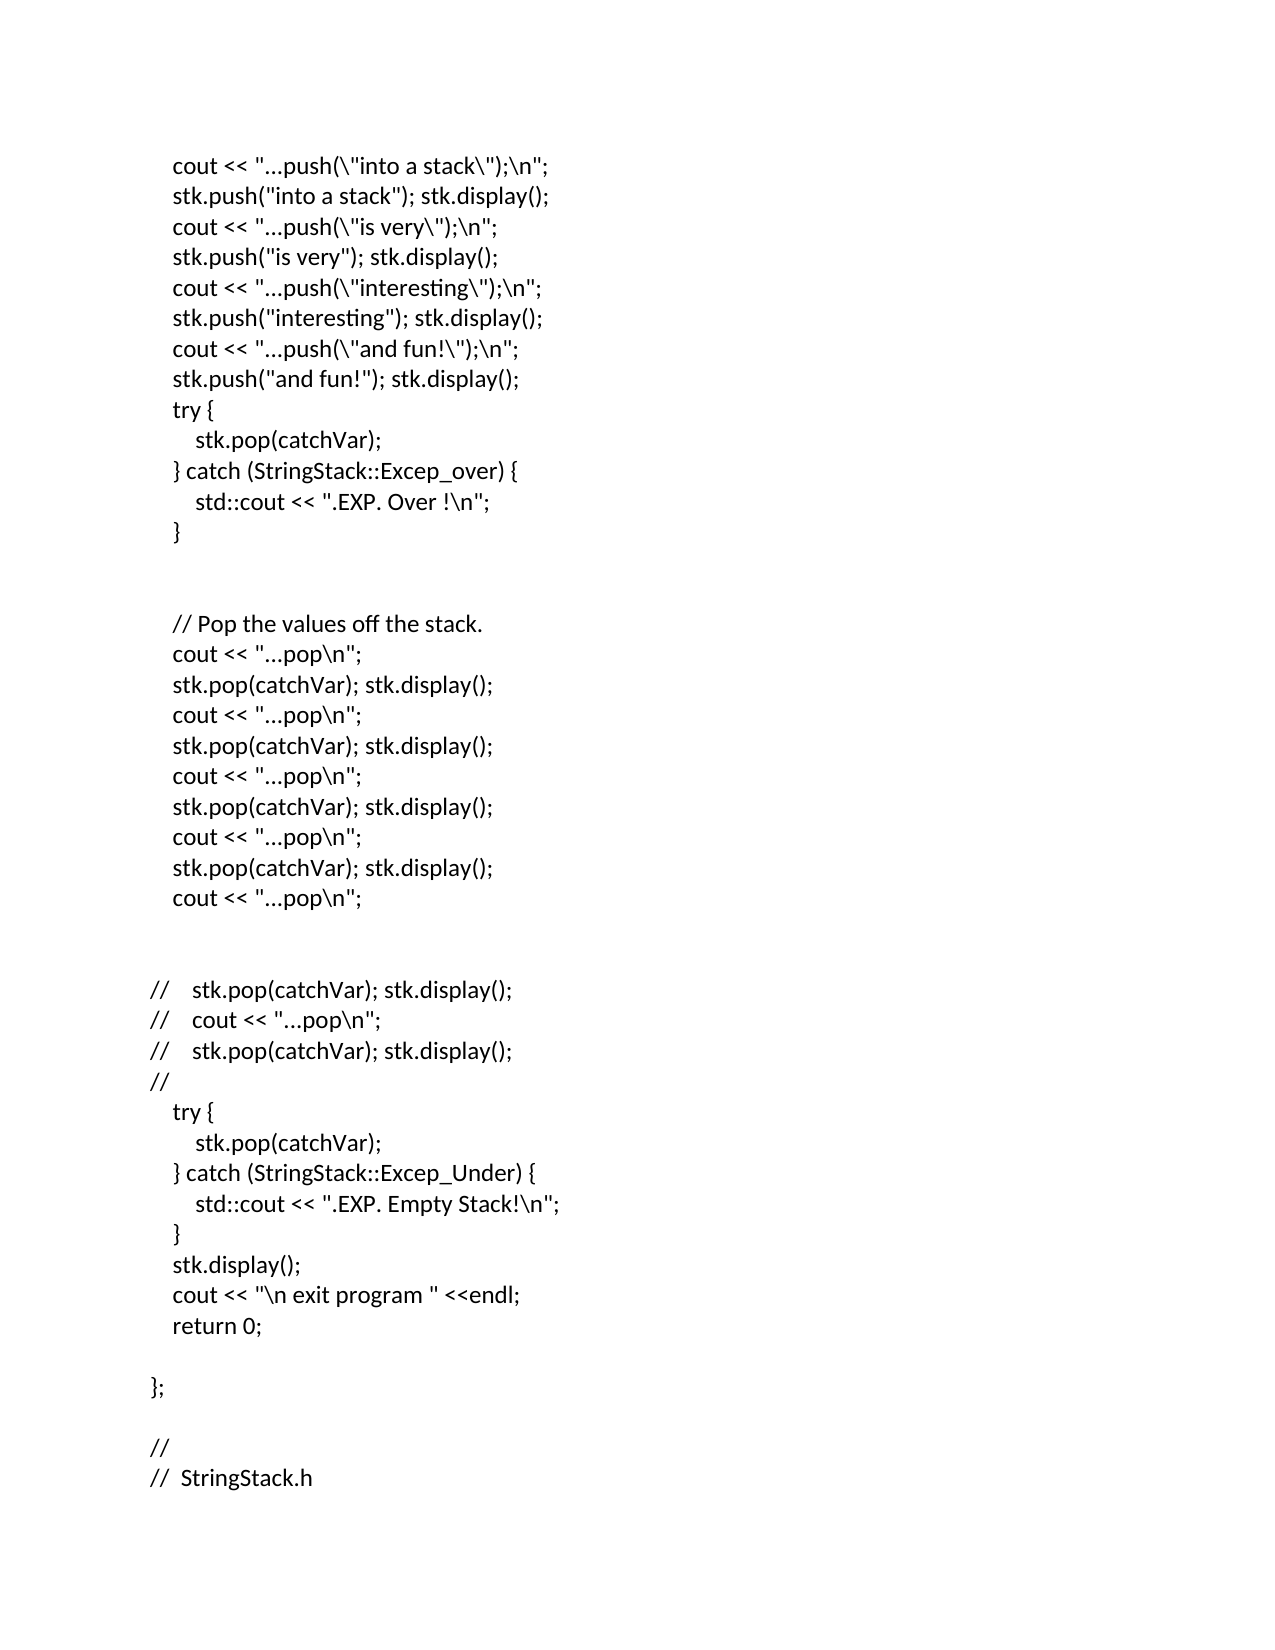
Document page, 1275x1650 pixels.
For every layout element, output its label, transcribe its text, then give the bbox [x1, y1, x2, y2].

text cout << "...push(\"is very\");\n"; [150, 211, 1125, 242]
text cout << "...pop\n"; [150, 699, 1125, 730]
text stk.pop(catchVar); stk.display(); [150, 669, 1125, 699]
text // StringStack.h [150, 1462, 1125, 1493]
text cout << "...pop\n"; [150, 638, 1125, 669]
text std::cout << ".EXP. Over !\n"; [150, 486, 1125, 516]
text }; [150, 1371, 1125, 1401]
text std::cout << ".EXP. Empty Stack!\n"; [150, 1188, 1125, 1218]
text stk.pop(catchVar); stk.display(); [150, 730, 1125, 760]
text // stk.pop(catchVar); stk.display(); [150, 974, 1125, 1004]
text } [150, 1218, 1125, 1249]
text stk.pop(catchVar); stk.display(); [150, 791, 1125, 821]
text cout << "...push(\"and fun!\");\n"; [150, 333, 1125, 364]
text stk.pop(catchVar); [150, 1127, 1125, 1157]
text cout << "\n exit program " <<endl; [150, 1279, 1125, 1310]
text stk.display(); [150, 1249, 1125, 1279]
text // [150, 1066, 1125, 1096]
text } catch (StringStack::Excep_over) { [150, 455, 1125, 486]
text // cout << "...pop\n"; [150, 1004, 1125, 1035]
text stk.pop(catchVar); stk.display(); [150, 852, 1125, 882]
text cout << "...push(\"into a stack\");\n"; [150, 150, 1125, 181]
text stk.push("interesting"); stk.display(); [150, 303, 1125, 333]
text stk.push("into a stack"); stk.display(); [150, 181, 1125, 211]
text } [150, 516, 1125, 547]
text try { [150, 394, 1125, 425]
text stk.pop(catchVar); [150, 425, 1125, 455]
text // [150, 1432, 1125, 1462]
text // Pop the values off the stack. [150, 608, 1125, 638]
text cout << "...pop\n"; [150, 821, 1125, 852]
text cout << "...push(\"interesting\");\n"; [150, 272, 1125, 303]
text } catch (StringStack::Excep_Under) { [150, 1157, 1125, 1188]
text try { [150, 1096, 1125, 1127]
text return 0; [150, 1310, 1125, 1340]
text stk.push("is very"); stk.display(); [150, 242, 1125, 272]
text // stk.pop(catchVar); stk.display(); [150, 1035, 1125, 1066]
text cout << "...pop\n"; [150, 882, 1125, 913]
text cout << "...pop\n"; [150, 760, 1125, 791]
text stk.push("and fun!"); stk.display(); [150, 364, 1125, 394]
